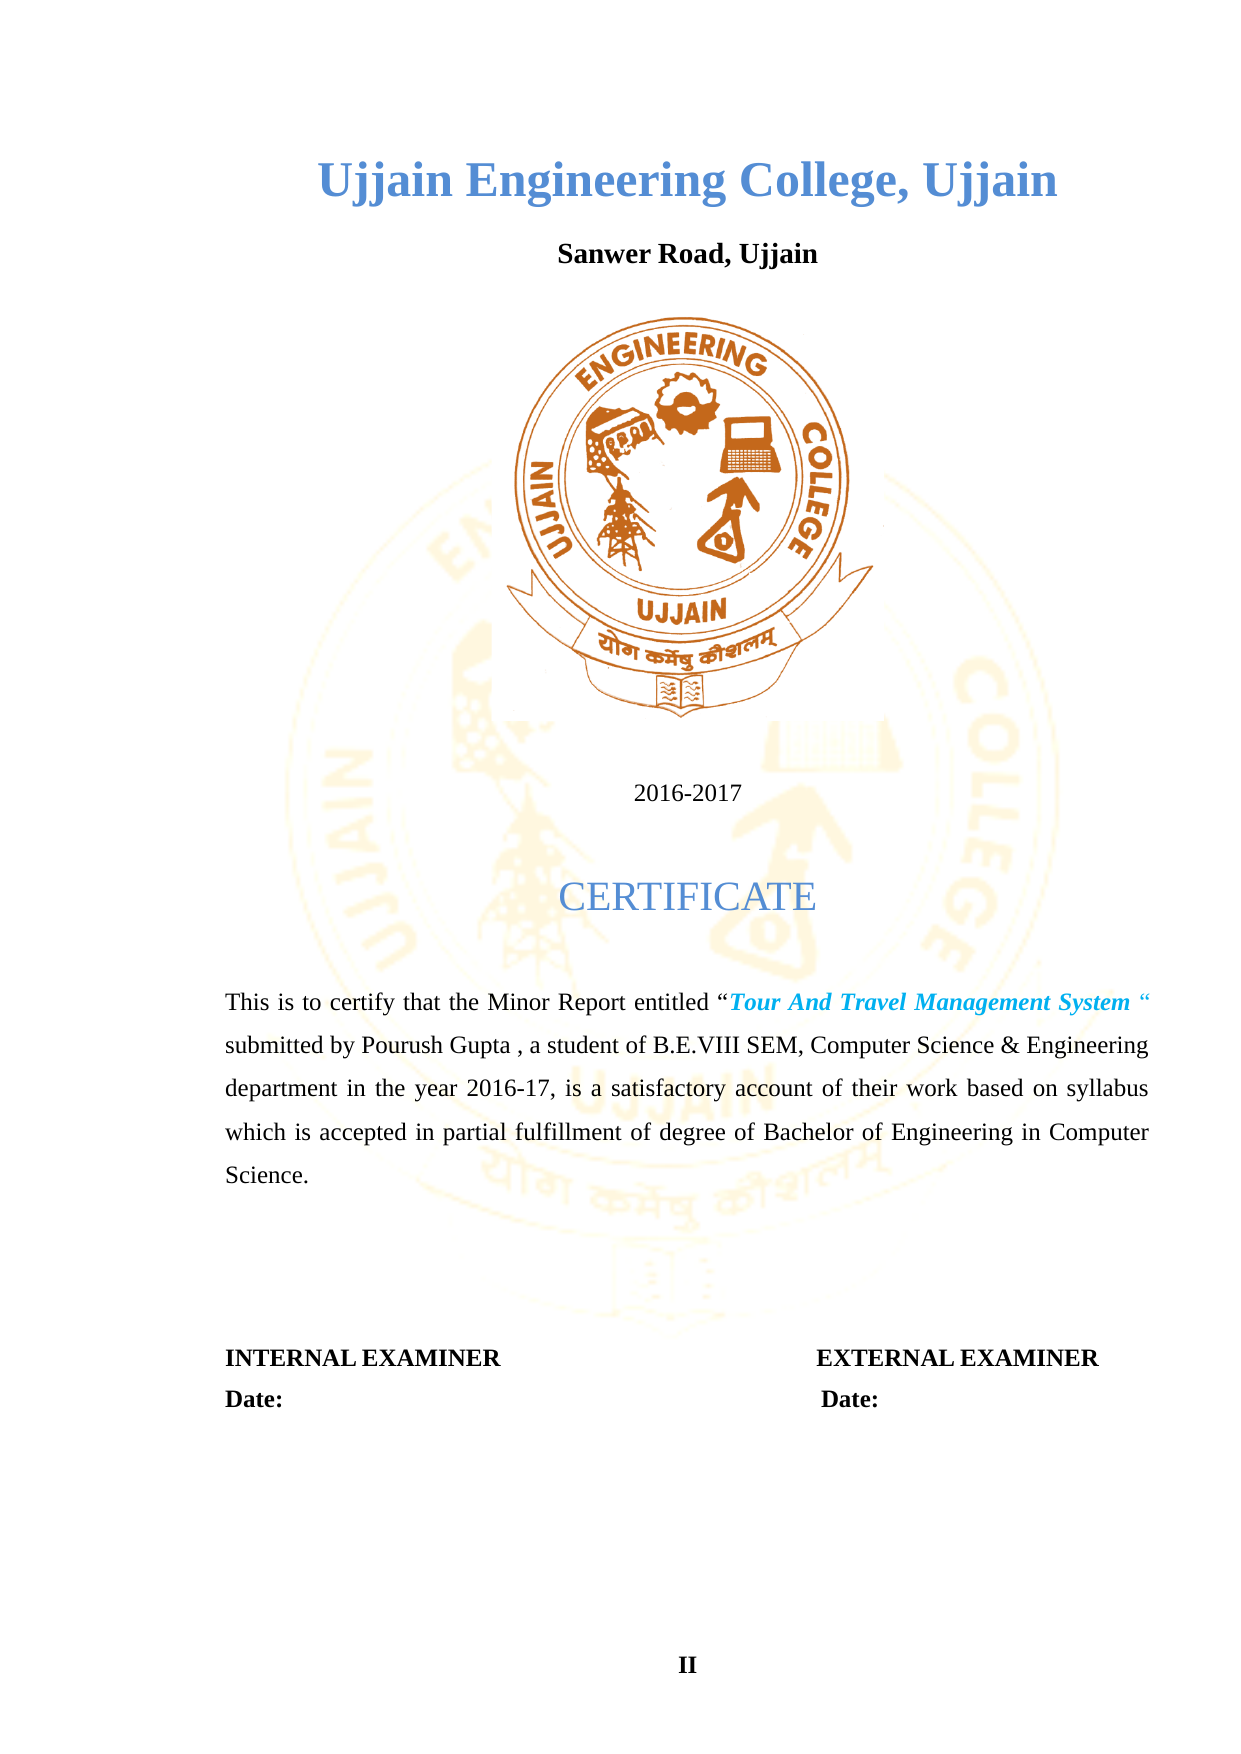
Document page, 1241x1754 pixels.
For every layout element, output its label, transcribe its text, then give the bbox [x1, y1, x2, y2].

subtitle CERTIFICATE [225, 871, 1150, 919]
text Ujjain Engineering College, Ujjain [225, 150, 1150, 207]
text Date: Date: [225, 1384, 1150, 1413]
text Sanwer Road, Ujjain [225, 236, 1150, 270]
title This is to certify that the Minor Report entitled “Tour And Travel Management System “ submitted by Pourush Gupta , a student of B.E.VIII SEM, Computer Science & Engineering department in the year 2016-17, is a satisfactory account of their work based on syllabus which is accepted in partial fulfillment of degree of Bachelor of Engineering in Computer Science. [225, 987, 1150, 1188]
text Internal Examiner External Examiner [225, 1343, 1150, 1372]
text 2016-2017 [225, 778, 1150, 807]
